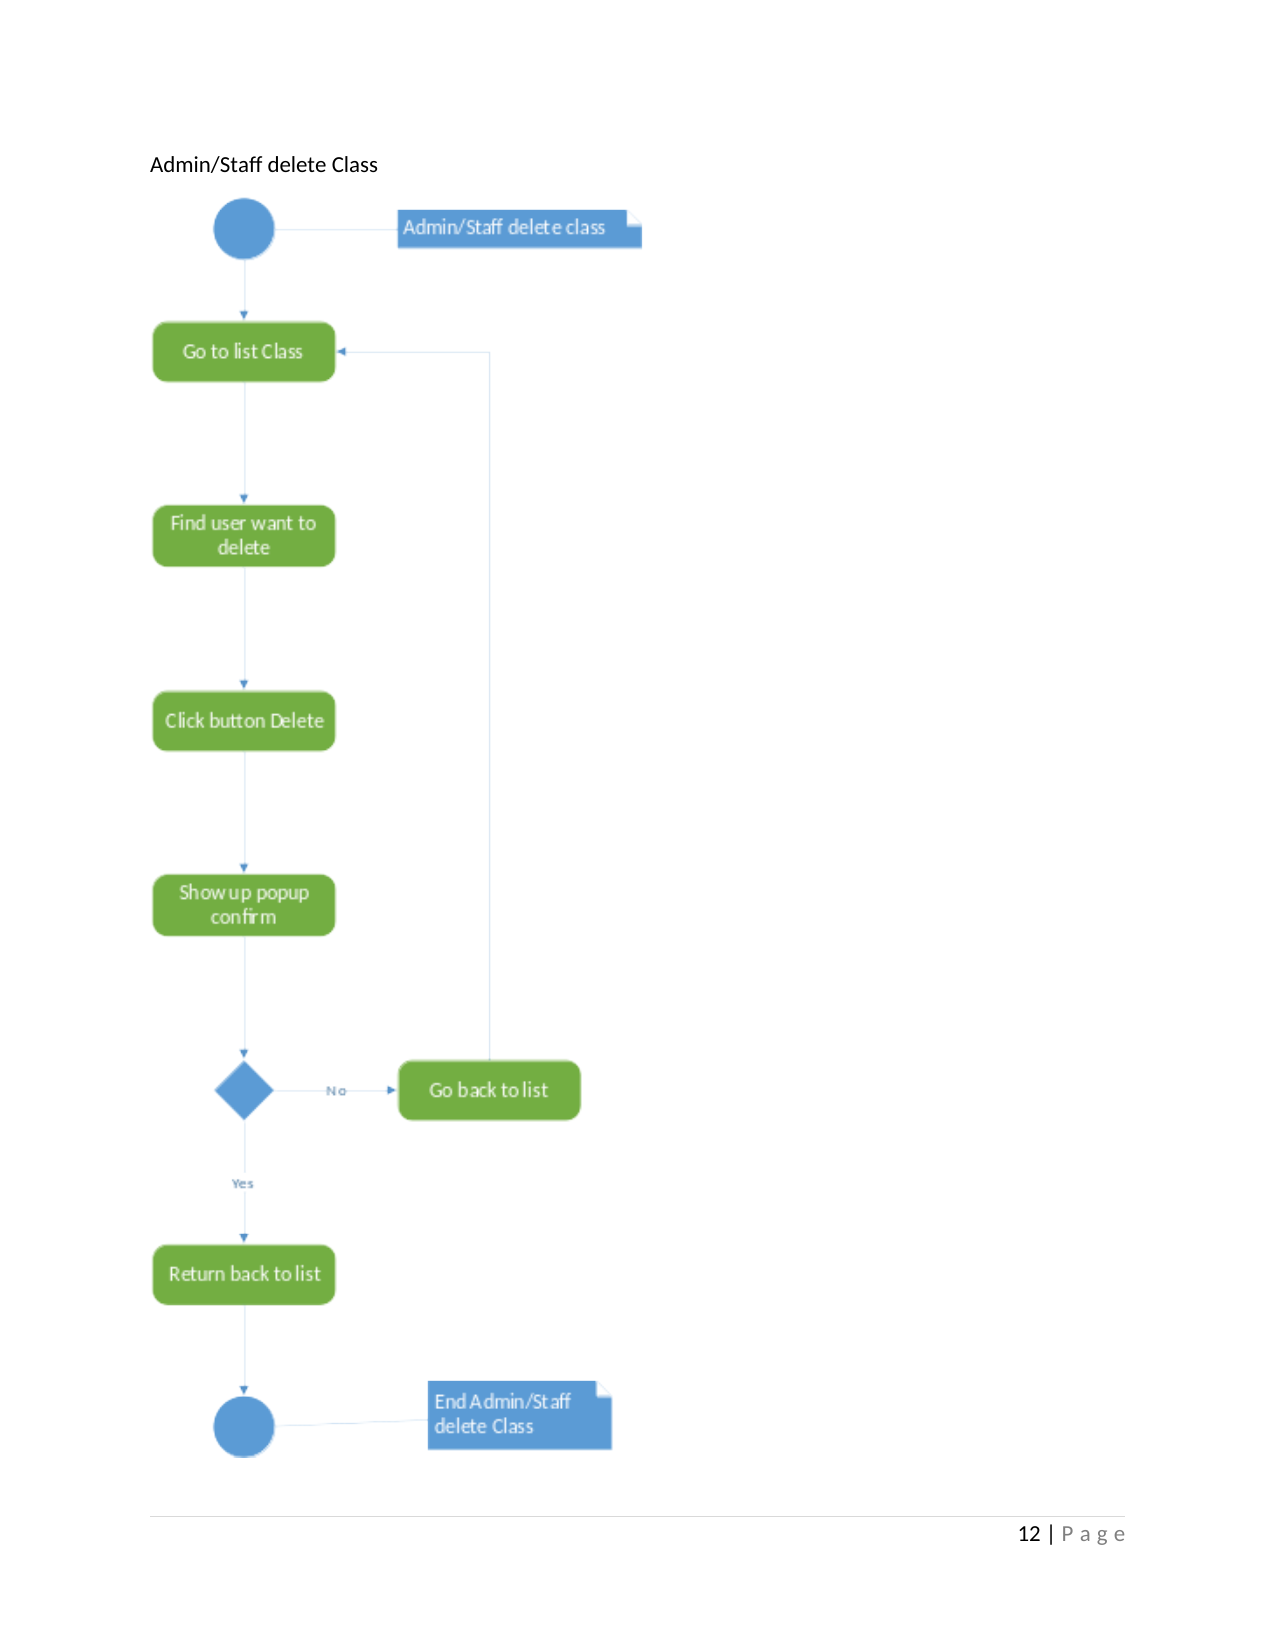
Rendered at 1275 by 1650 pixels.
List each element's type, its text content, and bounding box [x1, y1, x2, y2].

text Admin/Staff delete Class [150, 150, 1125, 178]
